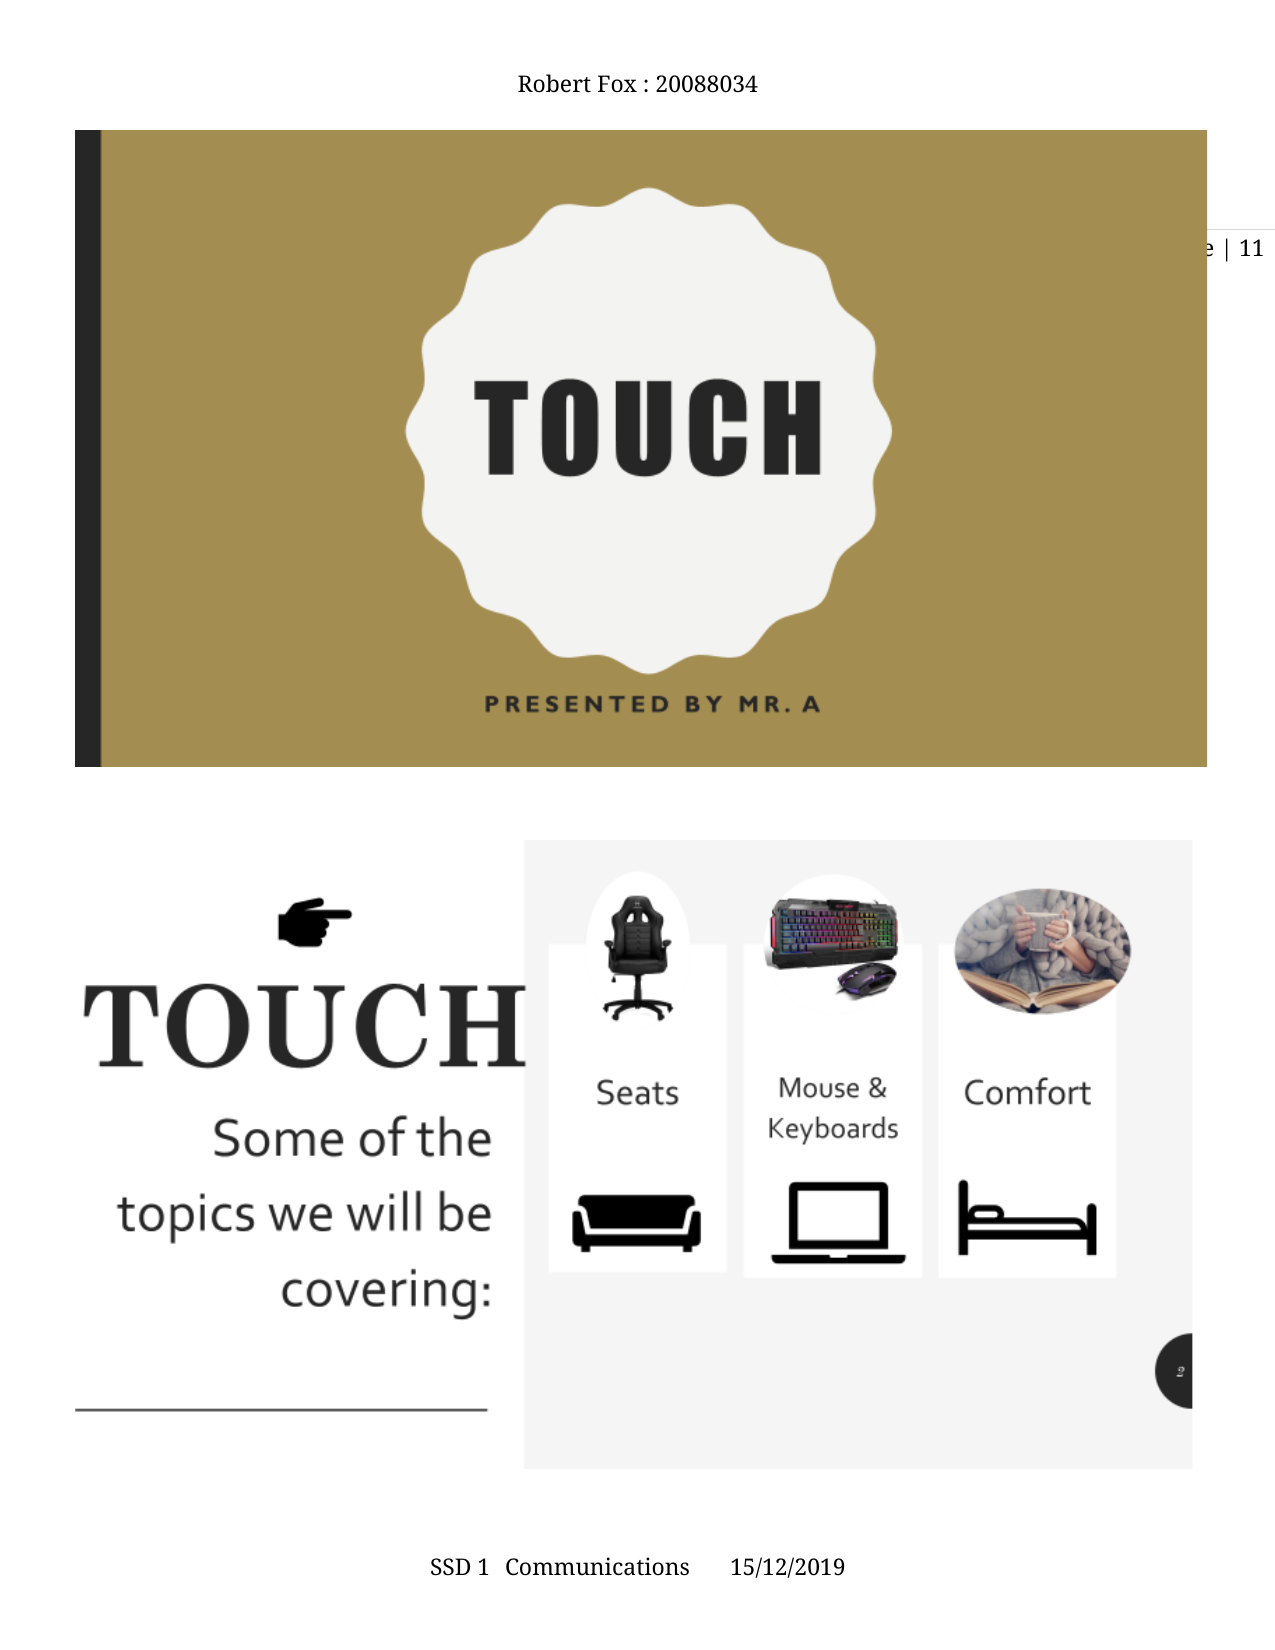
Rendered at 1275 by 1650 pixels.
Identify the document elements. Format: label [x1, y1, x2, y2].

picture [75, 130, 1208, 767]
picture [75, 840, 1193, 1469]
